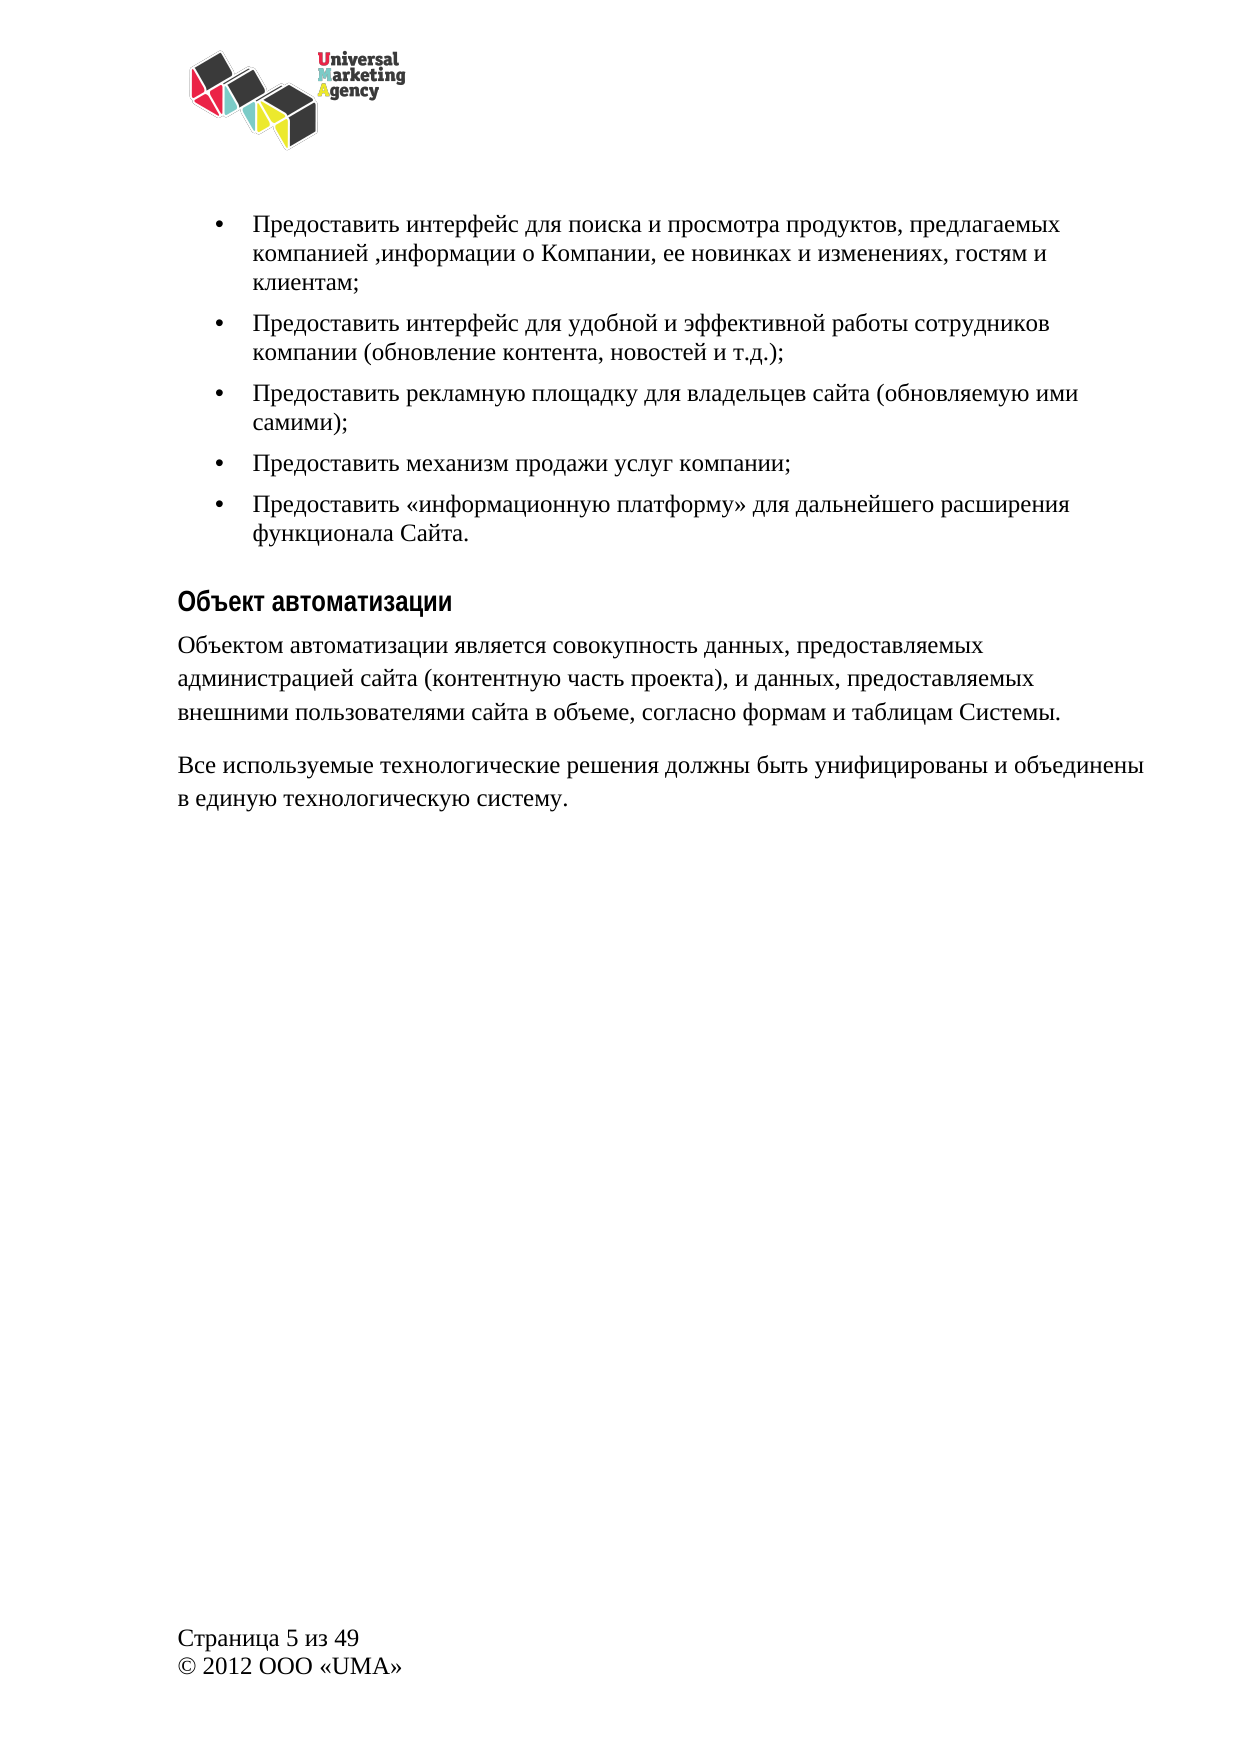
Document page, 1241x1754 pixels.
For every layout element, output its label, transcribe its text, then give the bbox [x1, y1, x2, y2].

text Объектом автоматизации является совокупность данных, предоставляемых администрацией сайта (контентную часть проекта), и данных, предоставляемых внешними пользователями сайта в объеме, согласно формам и таблицам Системы. [177, 631, 1152, 725]
list Предоставить интерфейс для удобной и эффективной работы сотрудников компании (обновление контента, новостей и т.д.); [215, 308, 1152, 366]
list Предоставить «информационную платформу» для дальнейшего расширения функционала Сайта. [215, 489, 1152, 547]
list Предоставить механизм продажи услуг компании; [215, 448, 1152, 477]
subtitle Объект автоматизации [177, 584, 1152, 618]
picture [177, 11, 414, 181]
text Все используемые технологические решения должны быть унифицированы и объединены в единую технологическую систему. [177, 750, 1152, 812]
list Предоставить рекламную площадку для владельцев сайта (обновляемую ими самими); [215, 378, 1152, 436]
list Предоставить интерфейс для поиска и просмотра продуктов, предлагаемых компанией ,информации о Компании, ее новинках и изменениях, гостям и клиентам; [215, 209, 1152, 295]
